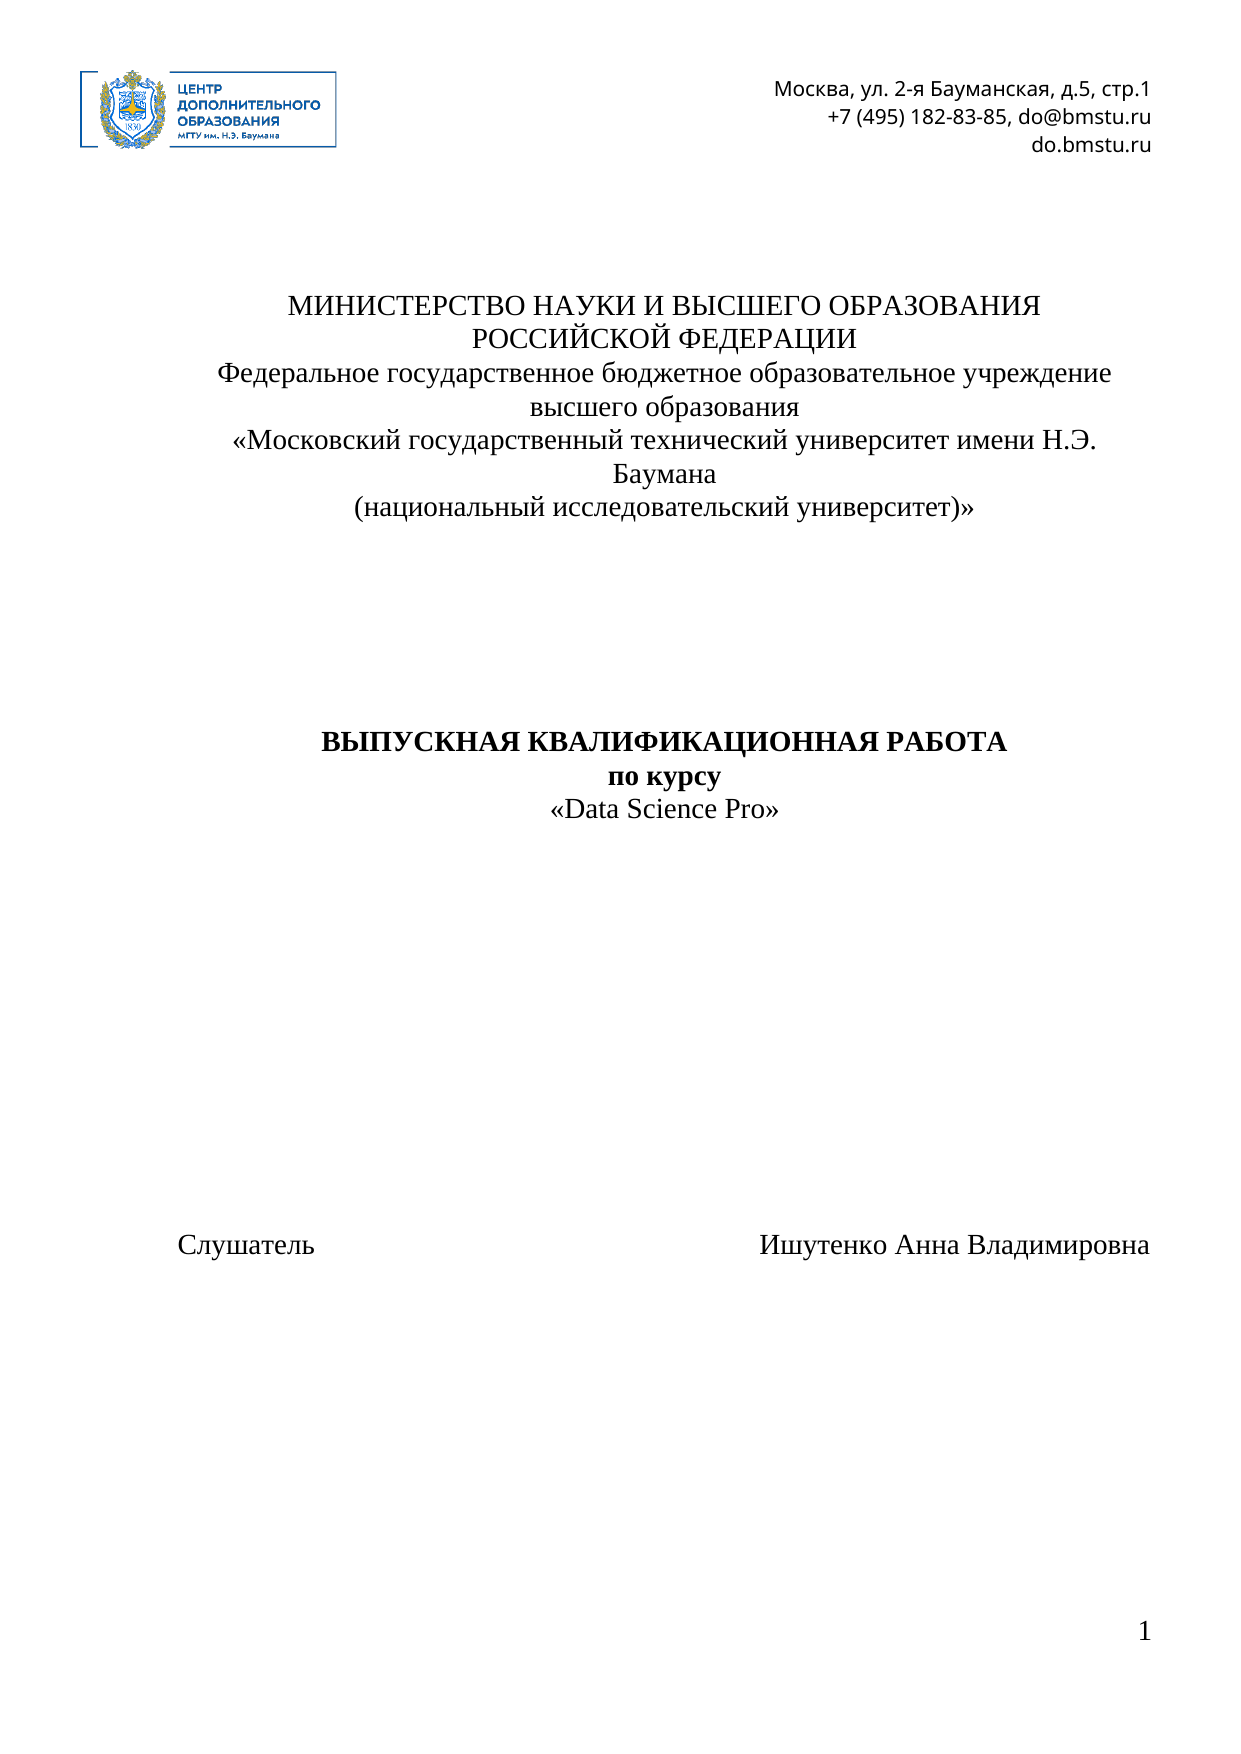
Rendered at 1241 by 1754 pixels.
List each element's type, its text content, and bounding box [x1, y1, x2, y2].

text Федеральное государственное бюджетное образовательное учреждение [177, 355, 1152, 389]
text «Data Science Pro» [177, 791, 1152, 825]
text РОССИЙСКОЙ ФЕДЕРАЦИИ [177, 322, 1152, 355]
text ВЫПУСКНАЯ КВАЛИФИКАЦИОННАЯ РАБОТА [177, 724, 1152, 758]
text МИНИСТЕРСТВО НАУКИ И ВЫСШЕГО ОБРАЗОВАНИЯ [177, 288, 1152, 322]
text высшего образования [177, 389, 1152, 422]
text (национальный исследовательский университет)» [177, 489, 1152, 523]
picture [80, 70, 337, 149]
text по курсу [177, 758, 1152, 791]
text Слушатель Ишутенко Анна Владимировна [177, 1227, 1152, 1261]
text «Московский государственный технический университет имени Н.Э. Баумана [177, 422, 1152, 489]
